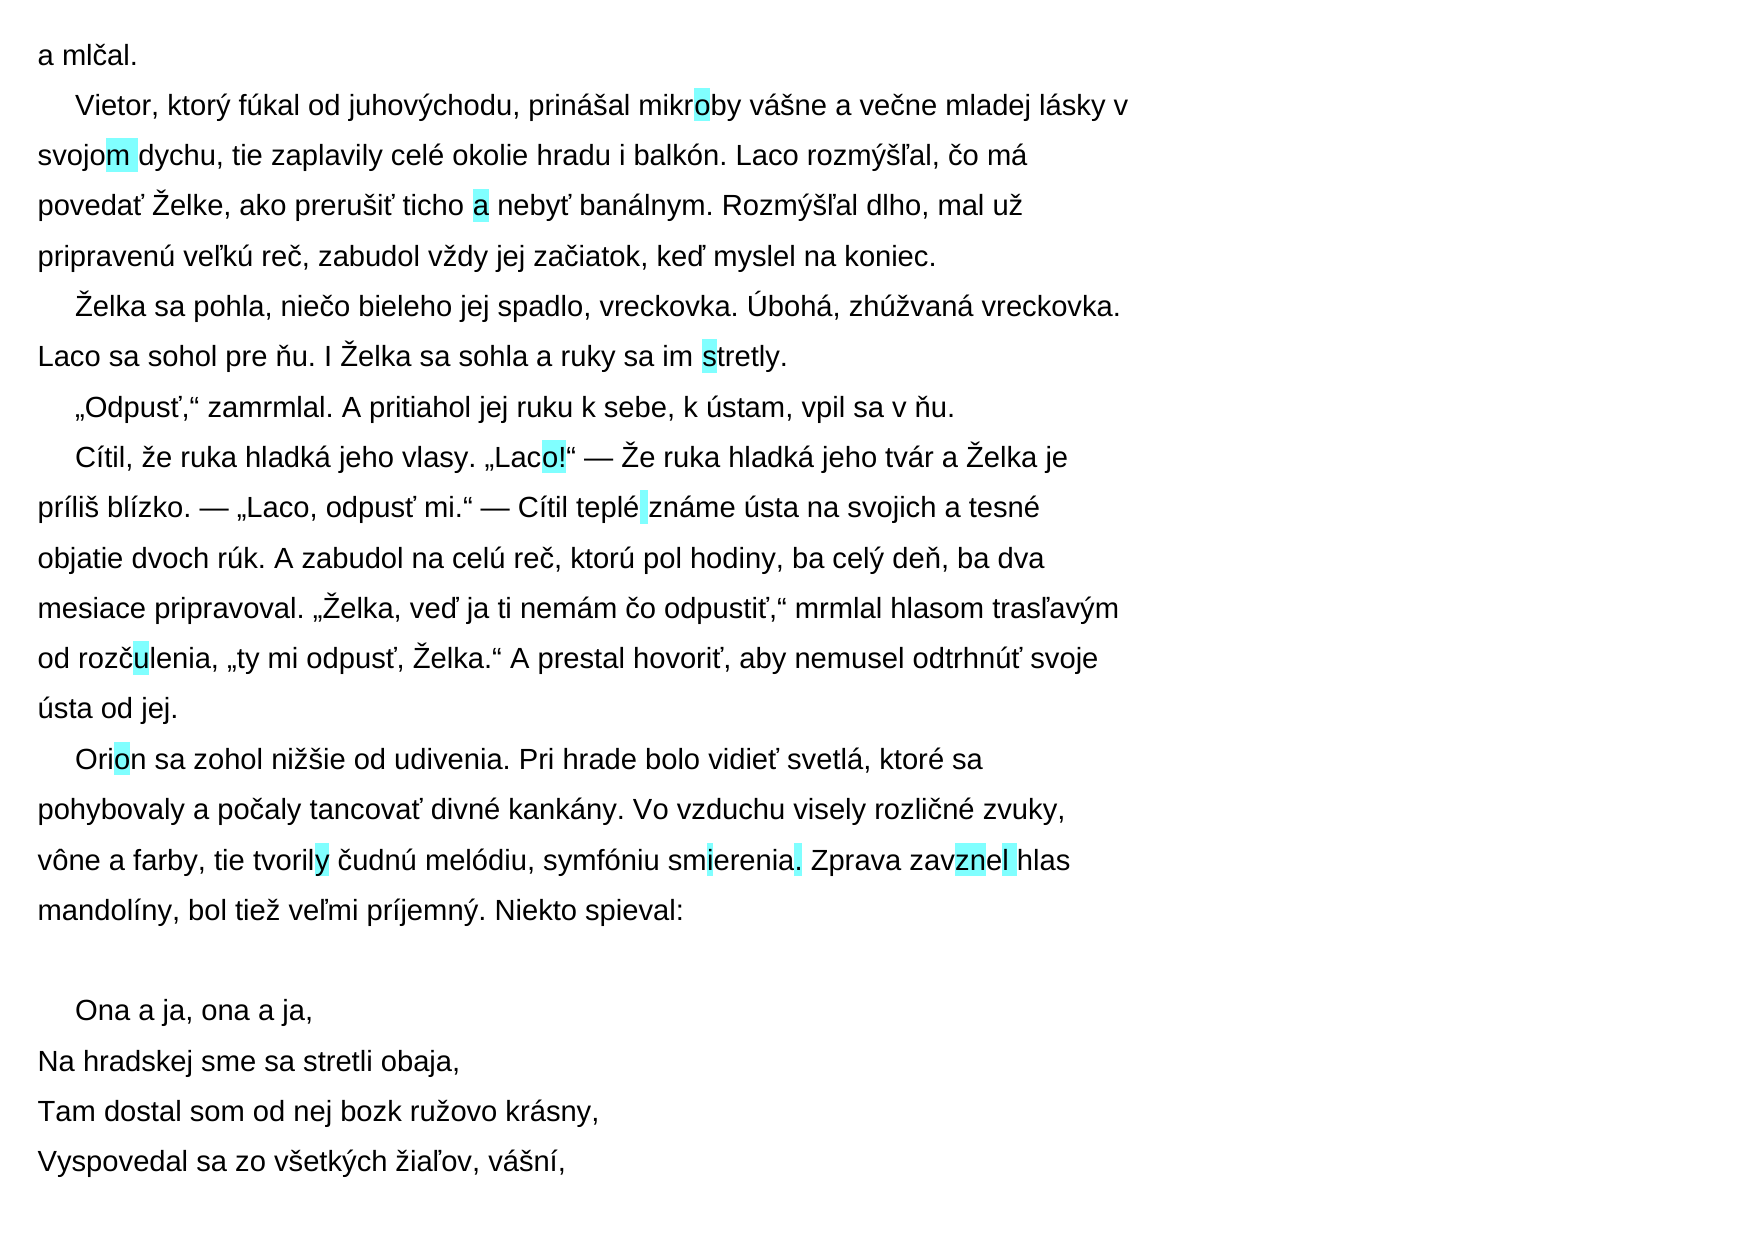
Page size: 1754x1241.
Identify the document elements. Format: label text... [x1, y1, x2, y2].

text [37, 37, 1131, 71]
text Ona a ja, ona a ja, [37, 993, 1131, 1027]
text Tam dostal som od nej bozk ružovo krásny, [37, 1094, 1131, 1128]
text Na hradskej sme sa stretli obaja, [37, 1044, 1131, 1077]
text Orion sa zohol nižšie od udivenia. Pri hrade bolo vidieť svetlá, ktoré sa pohybovaly a počaly tancovať divné kankány. Vo vzduchu visely rozličné zvuky, vône a farby, tie tvorily čudnú melódiu, symfóniu smierenia. Zprava zavznel hlas mandolíny, bol tiež veľmi príjemný. Niekto spieval: [37, 742, 1131, 926]
text Vyspovedal sa zo všetkých žiaľov, vášní, [37, 1144, 1131, 1178]
text Vietor, ktorý fúkal od juhovýchodu, prinášal mikroby vášne a večne mladej lásky v svojom dychu, tie zaplavily celé okolie hradu i balkón. Laco rozmýšľal, čo má povedať Želke, ako prerušiť ticho a nebyť banálnym. Rozmýšľal dlho, mal už pripravenú veľkú reč, zabudol vždy jej začiatok, keď myslel na koniec. [37, 88, 1131, 272]
text Cítil, že ruka hladká jeho vlasy. „Laco!“ — Že ruka hladká jeho tvár a Želka je príliš blízko. — „Laco, odpusť mi.“ — Cítil teplé známe ústa na svojich a tesné objatie dvoch rúk. A zabudol na celú reč, ktorú pol hodiny, ba celý deň, ba dva mesiace pripravoval. „Želka, veď ja ti nemám čo odpustiť,“ mrmlal hlasom trasľavým od rozčulenia, „ty mi odpusť, Želka.“ A prestal hovoriť, aby nemusel odtrhnúť svoje ústa od jej. [37, 440, 1131, 725]
text Želka sa pohla, niečo bieleho jej spadlo, vreckovka. Úbohá, zhúžvaná vreckovka. Laco sa sohol pre ňu. I Želka sa sohla a ruky sa im stretly. [37, 289, 1131, 373]
text „Odpusť,“ zamrmlal. A pritiahol jej ruku k sebe, k ústam, vpil sa v ňu. [37, 390, 1131, 423]
